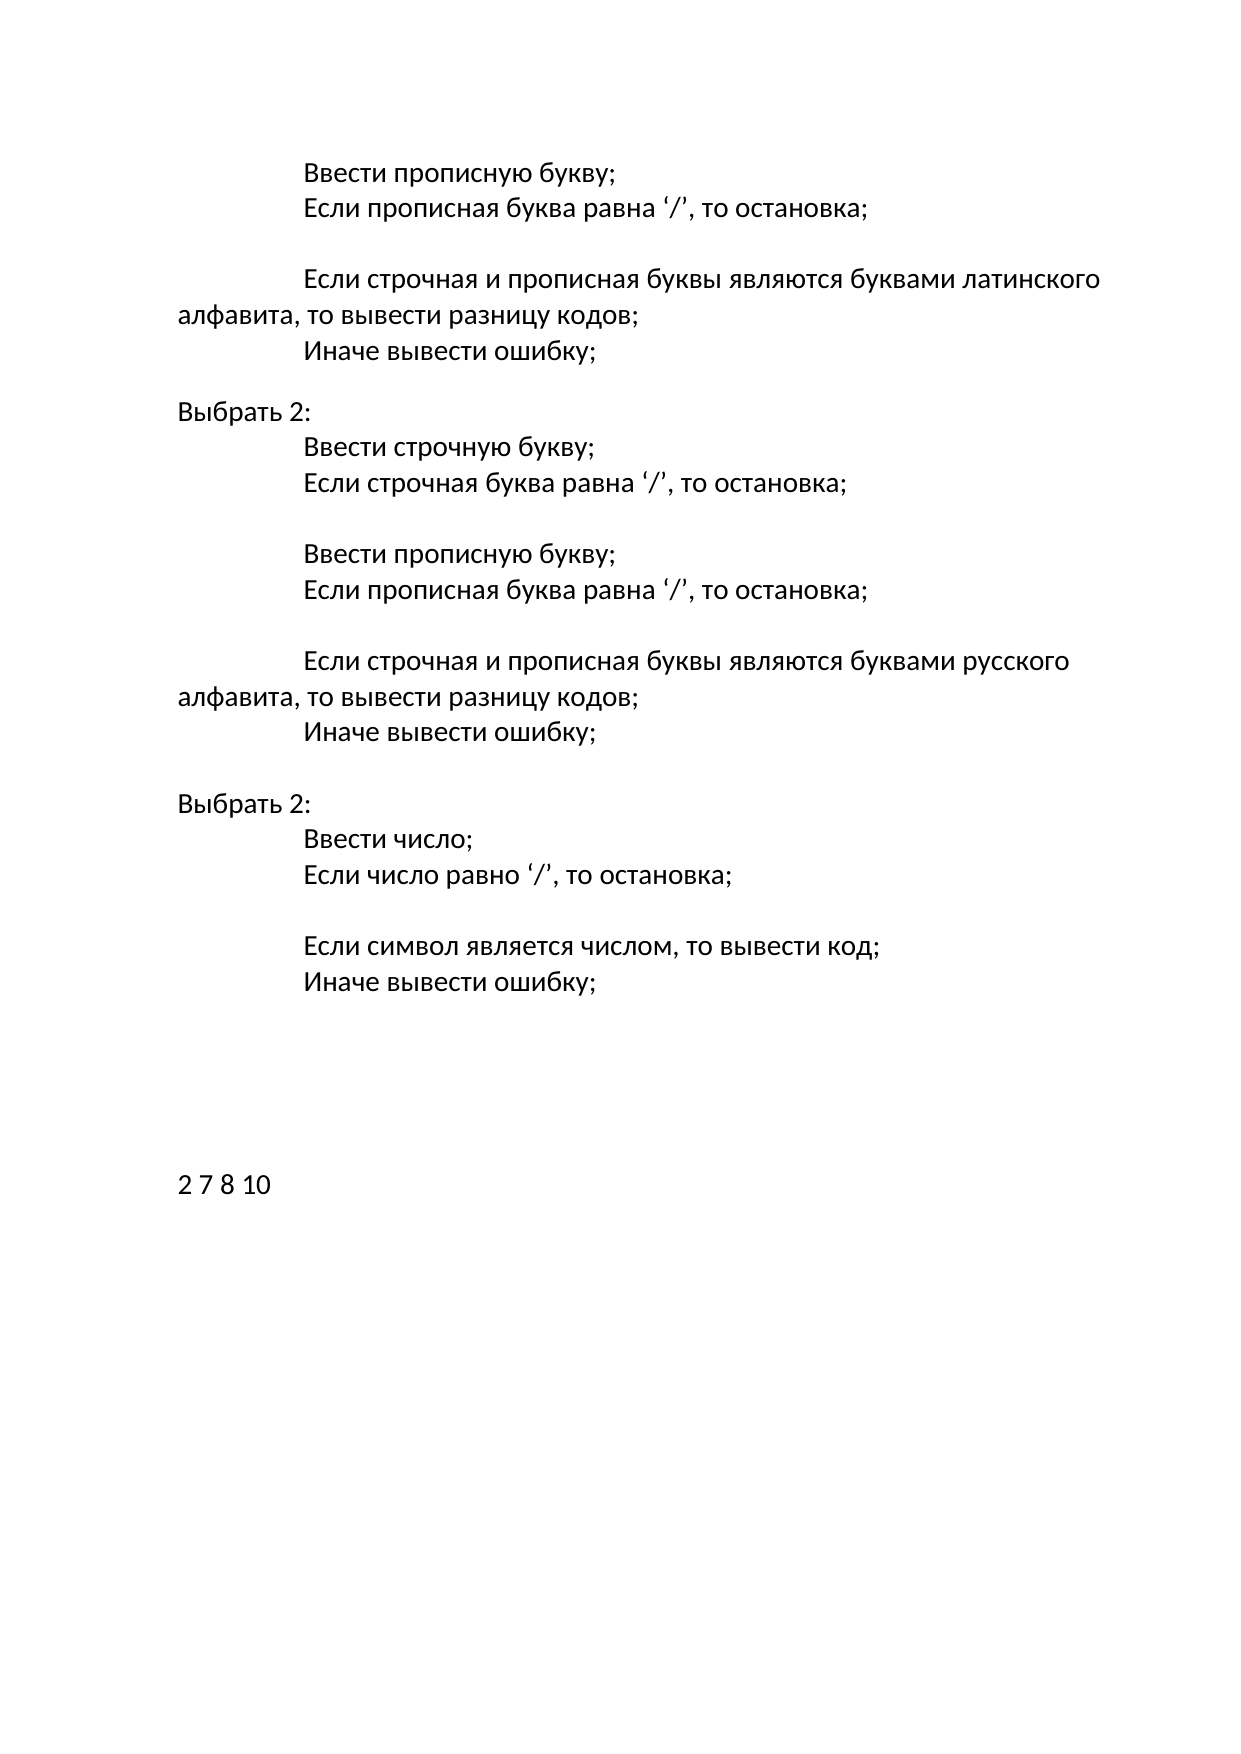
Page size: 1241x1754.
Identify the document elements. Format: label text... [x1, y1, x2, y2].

text Если строчная и прописная буквы являются буквами латинского алфавита, то вывести разницу кодов; [177, 261, 1152, 332]
text Ввести число; [177, 820, 1152, 856]
text Иначе вывести ошибку; [177, 713, 1152, 749]
text Если строчная и прописная буквы являются буквами русского алфавита, то вывести разницу кодов; [177, 642, 1152, 713]
text Ввести строчную букву; [177, 428, 1152, 464]
text Если символ является числом, то вывести код; [177, 927, 1152, 963]
text Выбрать 2: [177, 393, 1152, 428]
text Выбрать 2: [177, 785, 1152, 820]
text 2 7 8 10 [177, 1166, 1152, 1202]
text Если прописная буква равна ‘/’, то остановка; [177, 571, 1152, 607]
text Иначе вывести ошибку; [177, 963, 1152, 998]
text Ввести прописную букву; [177, 154, 1152, 189]
text Если строчная буква равна ‘/’, то остановка; [177, 464, 1152, 500]
text Ввести прописную букву; [177, 535, 1152, 571]
text Иначе вывести ошибку; [177, 332, 1152, 367]
text Если прописная буква равна ‘/’, то остановка; [177, 189, 1152, 225]
text Если число равно ‘/’, то остановка; [177, 856, 1152, 892]
